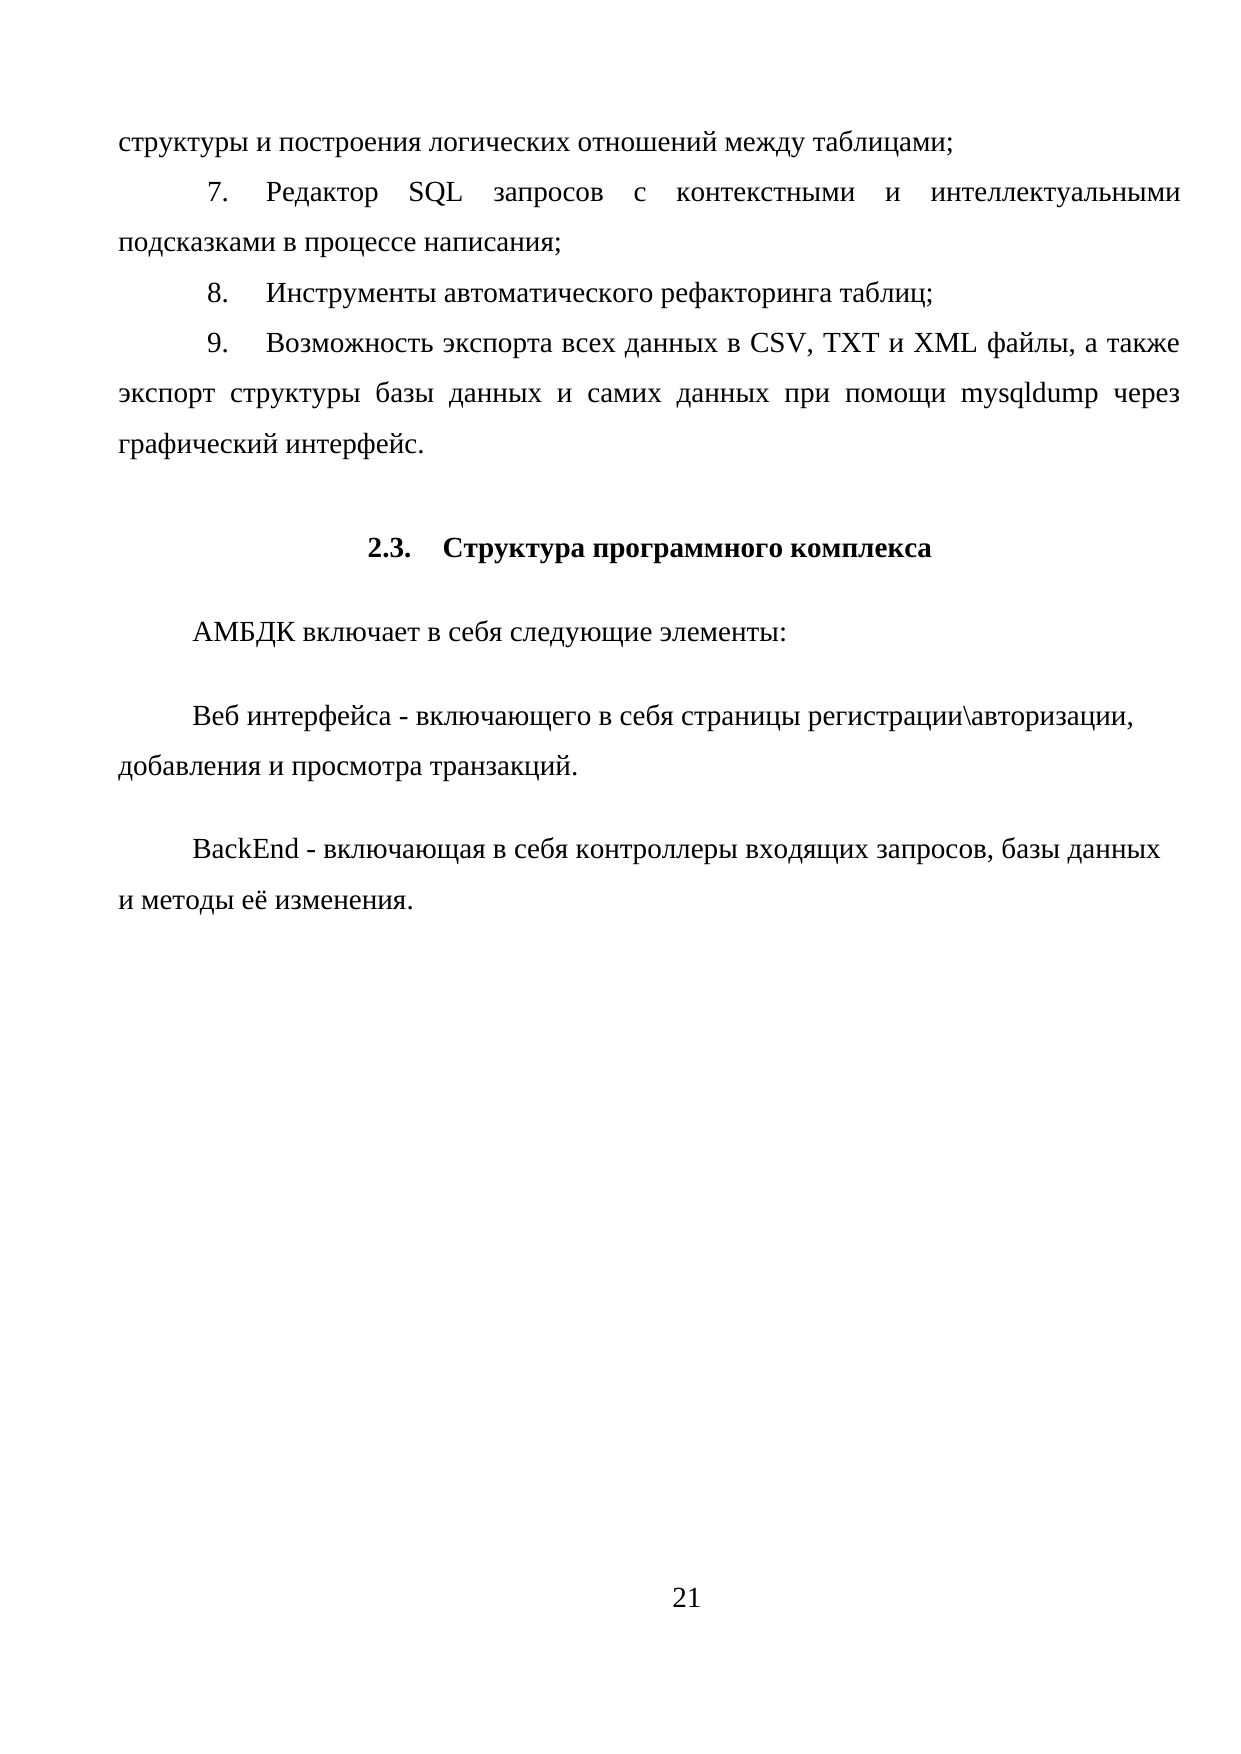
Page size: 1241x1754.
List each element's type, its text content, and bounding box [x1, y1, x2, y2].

text 9. Возможность экспорта всех данных в CSV, TXT и XML файлы, а также экспорт структуры базы данных и самих данных при помощи mysqldump через графический интерфейс. [118, 325, 1181, 459]
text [118, 124, 1181, 157]
text Веб интерфейса - включающего в себя страницы регистрации\авторизации, добавления и просмотра транзакций. [118, 698, 1181, 782]
text АМБДК включает в себя следующие элементы: [118, 614, 1181, 648]
text 7. Редактор SQL запросов с контекстными и интеллектуальными подсказками в процессе написания; [118, 174, 1181, 258]
text 8. Инструменты автоматического рефакторинга таблиц; [118, 275, 1181, 308]
text BackEnd - включающая в себя контроллеры входящих запросов, базы данных и методы её изменения. [118, 832, 1181, 916]
subtitle Структура программного комплекса [118, 531, 1181, 564]
